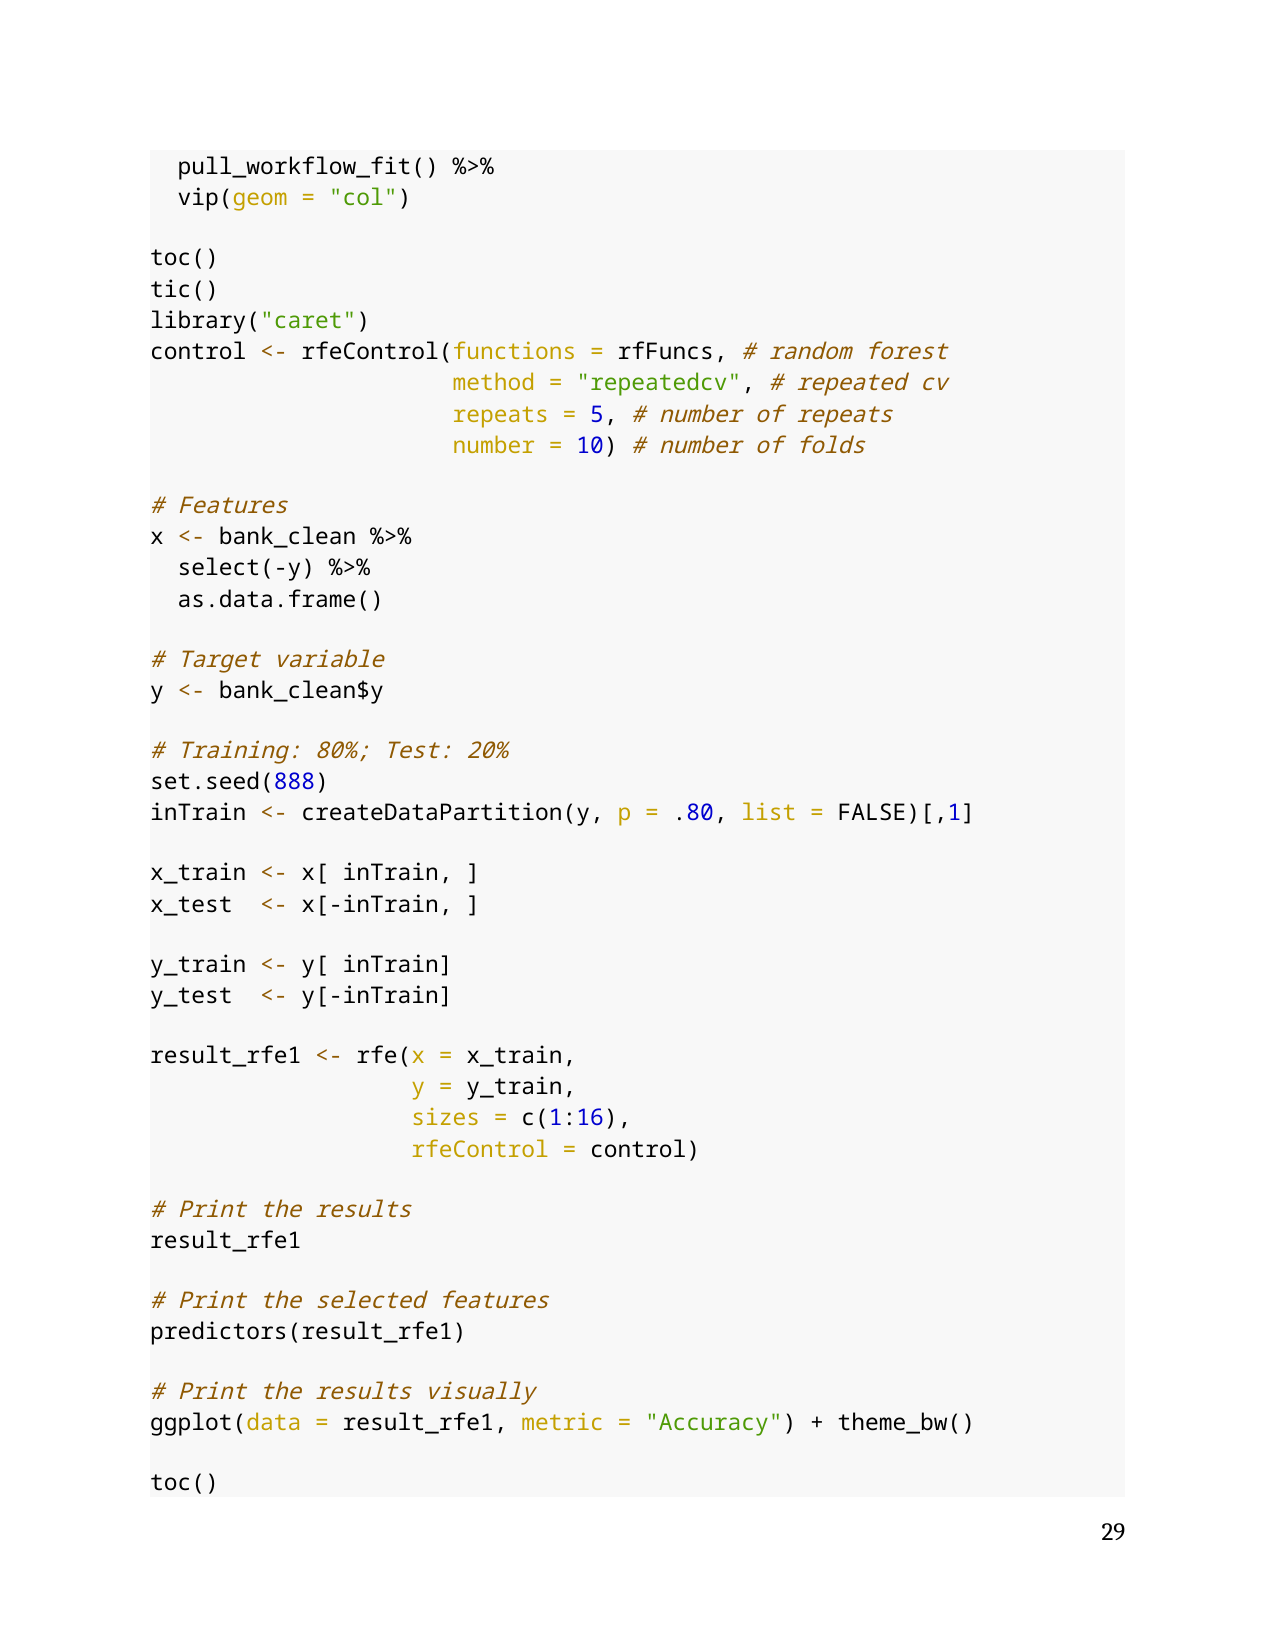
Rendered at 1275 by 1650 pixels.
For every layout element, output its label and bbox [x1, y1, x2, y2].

text [150, 150, 1125, 1497]
